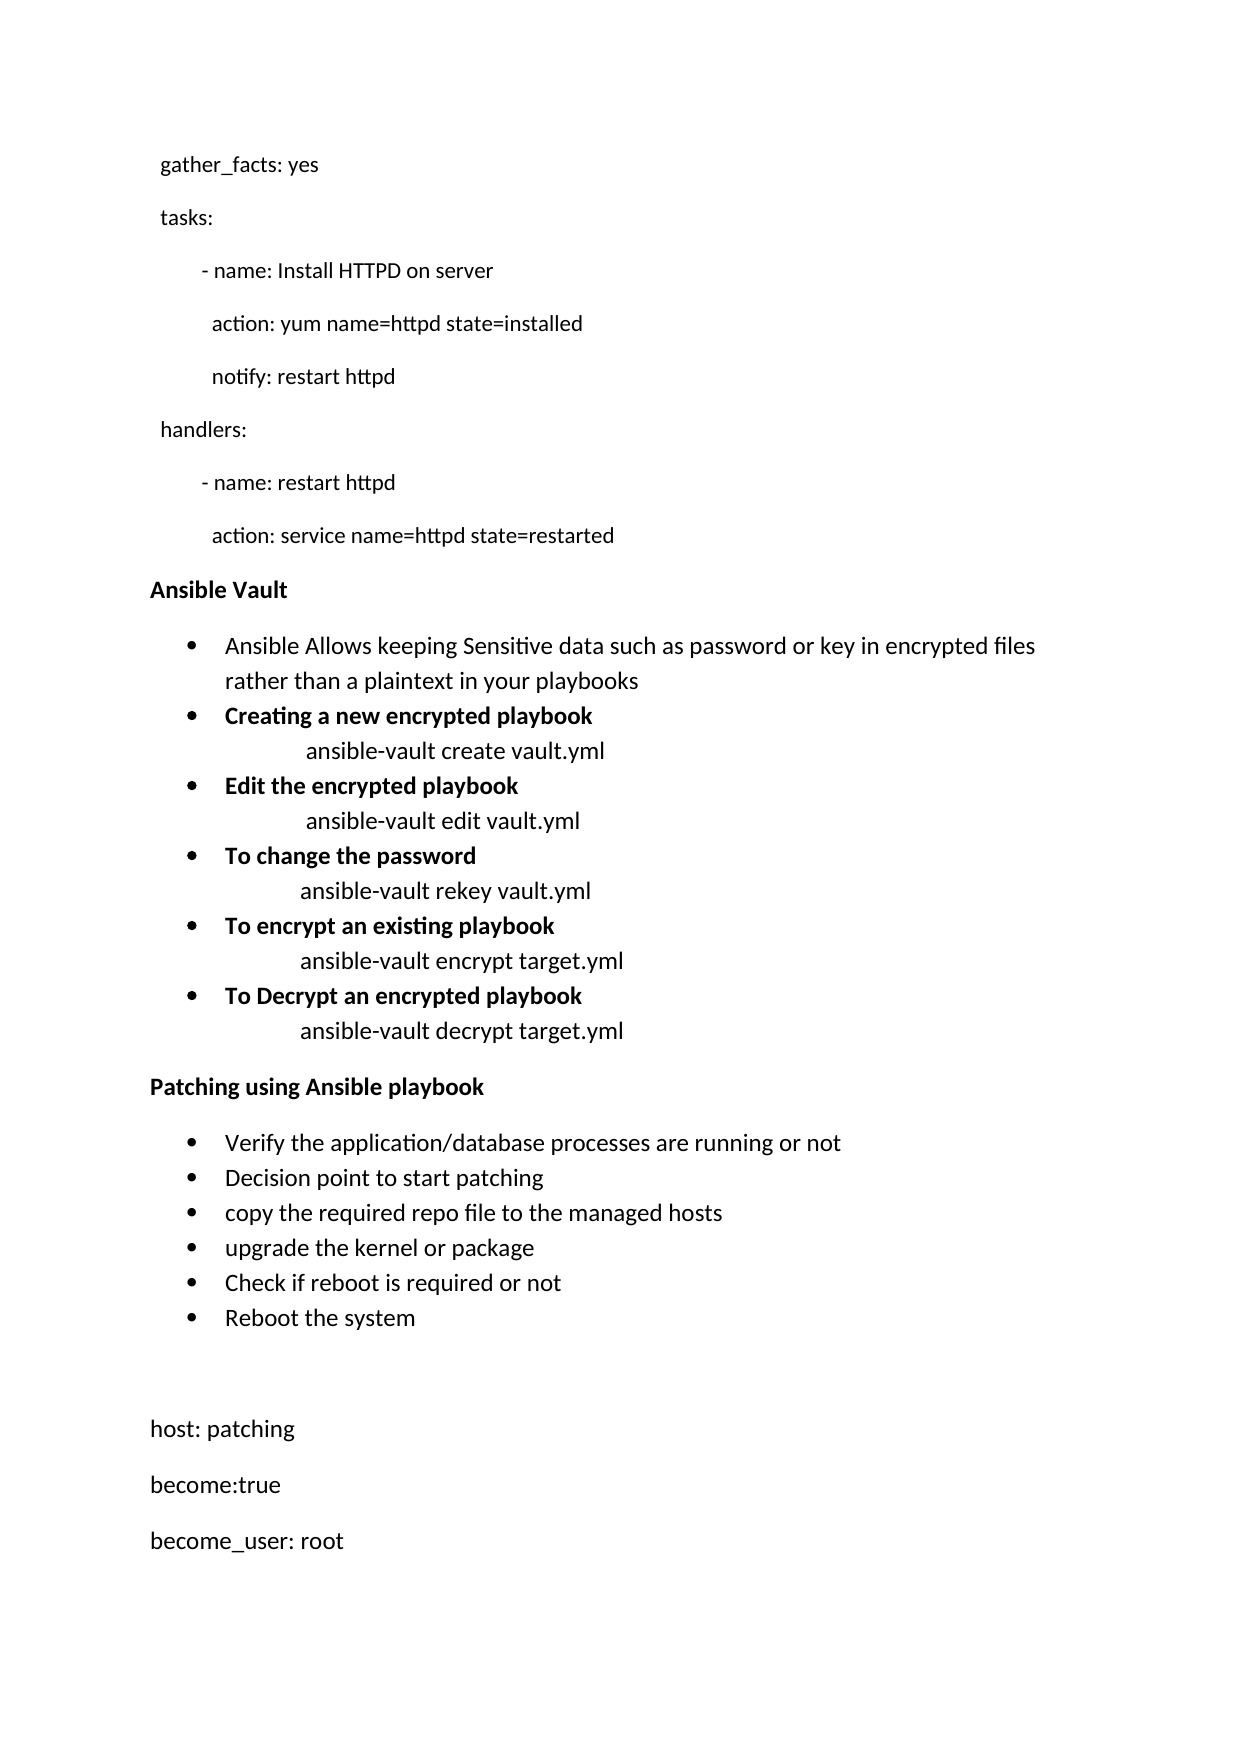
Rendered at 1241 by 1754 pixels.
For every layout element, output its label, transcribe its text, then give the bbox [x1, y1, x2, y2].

list Reboot the system [187, 1302, 1090, 1332]
text Ansible Vault [150, 574, 1090, 605]
list ansible-vault encrypt target.yml [225, 945, 1090, 976]
text gather_facts: yes [150, 150, 1090, 178]
text become_user: root [150, 1525, 1090, 1556]
list To Decrypt an encrypted playbook [187, 980, 1090, 1011]
list To encrypt an existing playbook [187, 910, 1090, 941]
list Check if reboot is required or not [187, 1267, 1090, 1297]
text - name: restart httpd [150, 468, 1090, 496]
list ansible-vault edit vault.yml [225, 805, 1090, 836]
list Creating a new encrypted playbook [187, 700, 1090, 731]
text handlers: [150, 415, 1090, 443]
text host: patching [150, 1413, 1090, 1444]
text action: service name=httpd state=restarted [150, 521, 1090, 549]
list ansible-vault create vault.yml [225, 735, 1090, 766]
list copy the required repo file to the managed hosts [187, 1197, 1090, 1227]
text tasks: [150, 203, 1090, 231]
list ansible-vault rekey vault.yml [225, 875, 1090, 906]
list To change the password [187, 840, 1090, 871]
list Verify the application/database processes are running or not [187, 1127, 1090, 1157]
list upgrade the kernel or package [187, 1232, 1090, 1262]
list Ansible Allows keeping Sensitive data such as password or key in encrypted files rather than a plaintext in your playbooks [187, 630, 1090, 696]
text action: yum name=httpd state=installed [150, 309, 1090, 337]
text notify: restart httpd [150, 362, 1090, 390]
text Patching using Ansible playbook [150, 1071, 1090, 1101]
list Edit the encrypted playbook [187, 770, 1090, 801]
list ansible-vault decrypt target.yml [225, 1015, 1090, 1046]
text become:true [150, 1469, 1090, 1500]
list Decision point to start patching [187, 1162, 1090, 1192]
text - name: Install HTTPD on server [150, 256, 1090, 284]
